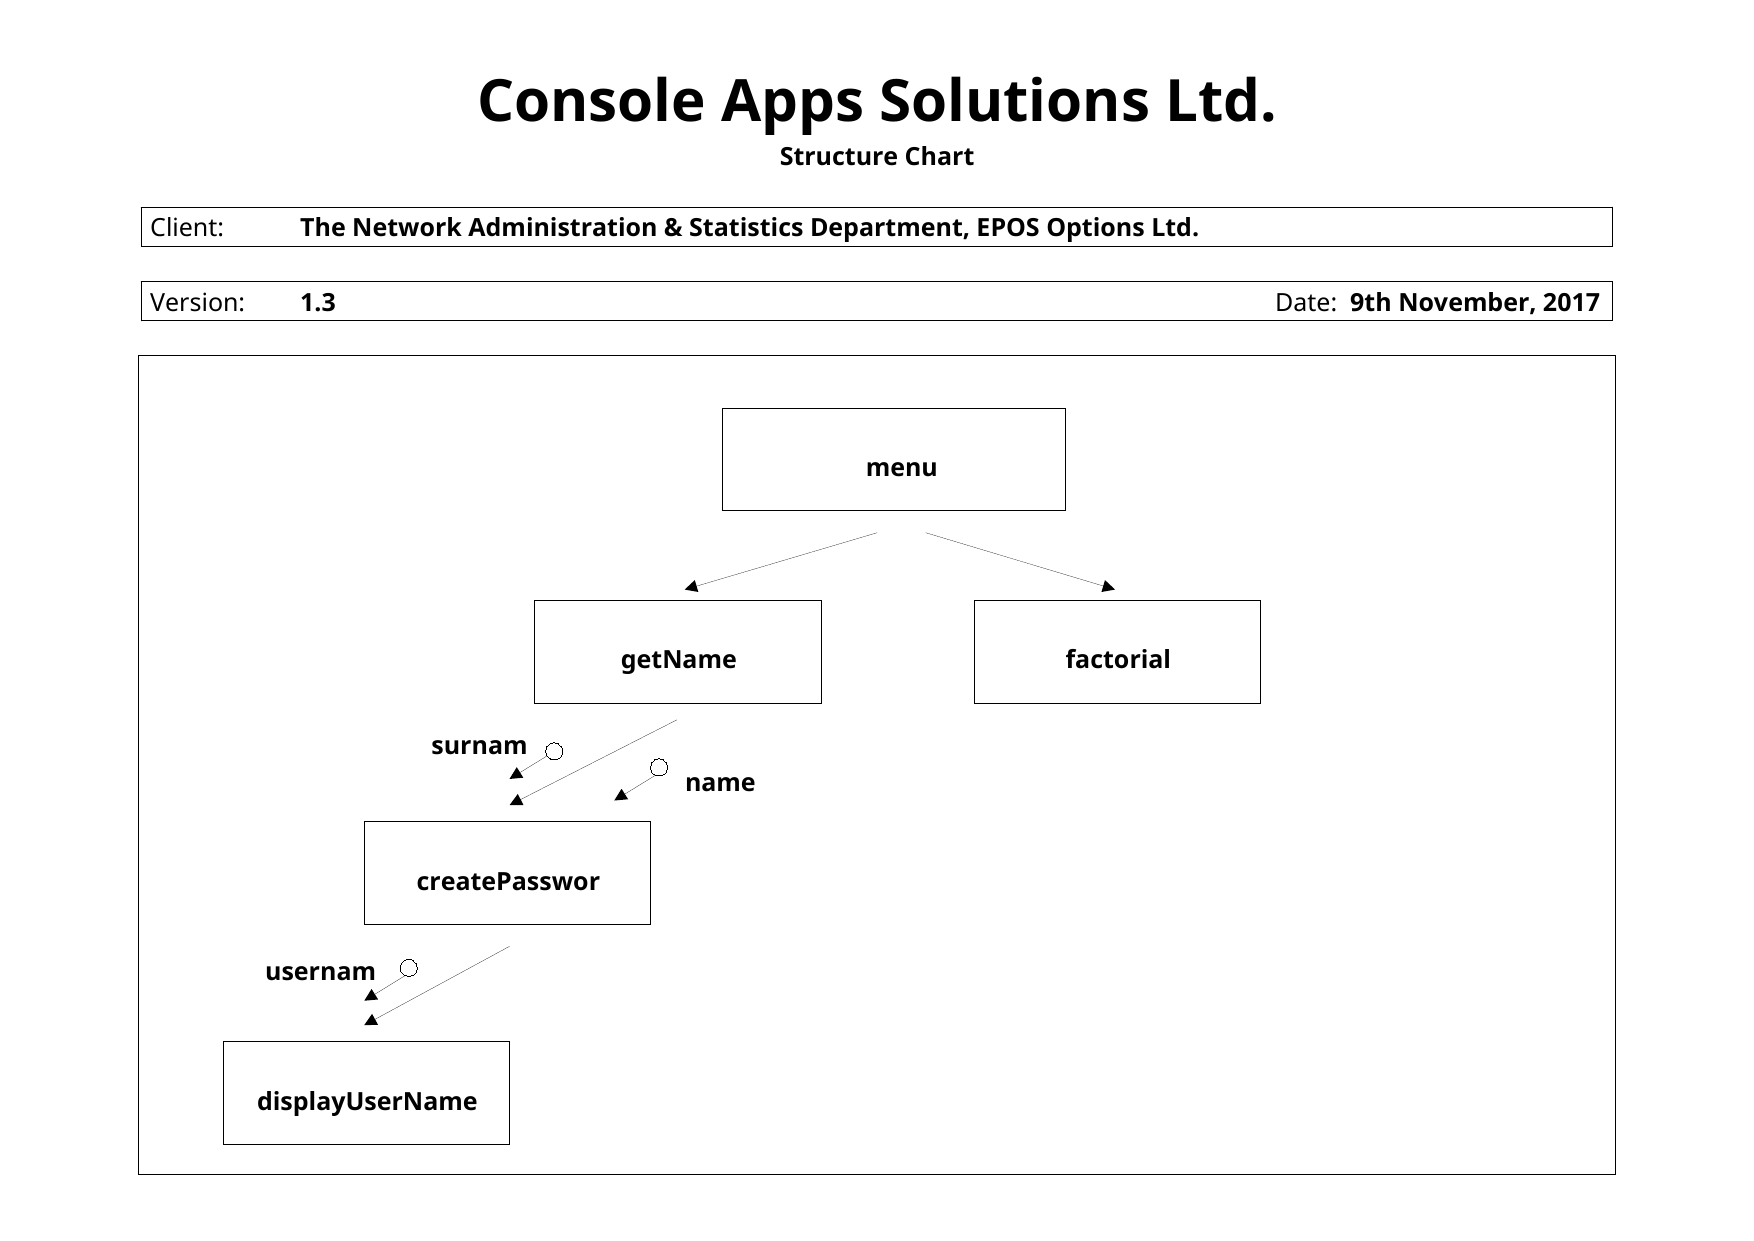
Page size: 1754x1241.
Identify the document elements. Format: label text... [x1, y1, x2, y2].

text Version: 1.3 Date: 9th November, 2017 [142, 282, 1612, 320]
text Structure Chart [150, 138, 1604, 173]
text Console Apps Solutions Ltd. [150, 59, 1604, 138]
text Client: The Network Administration & Statistics Department, EPOS Options Ltd. [142, 208, 1612, 246]
table_header [139, 356, 1615, 1174]
